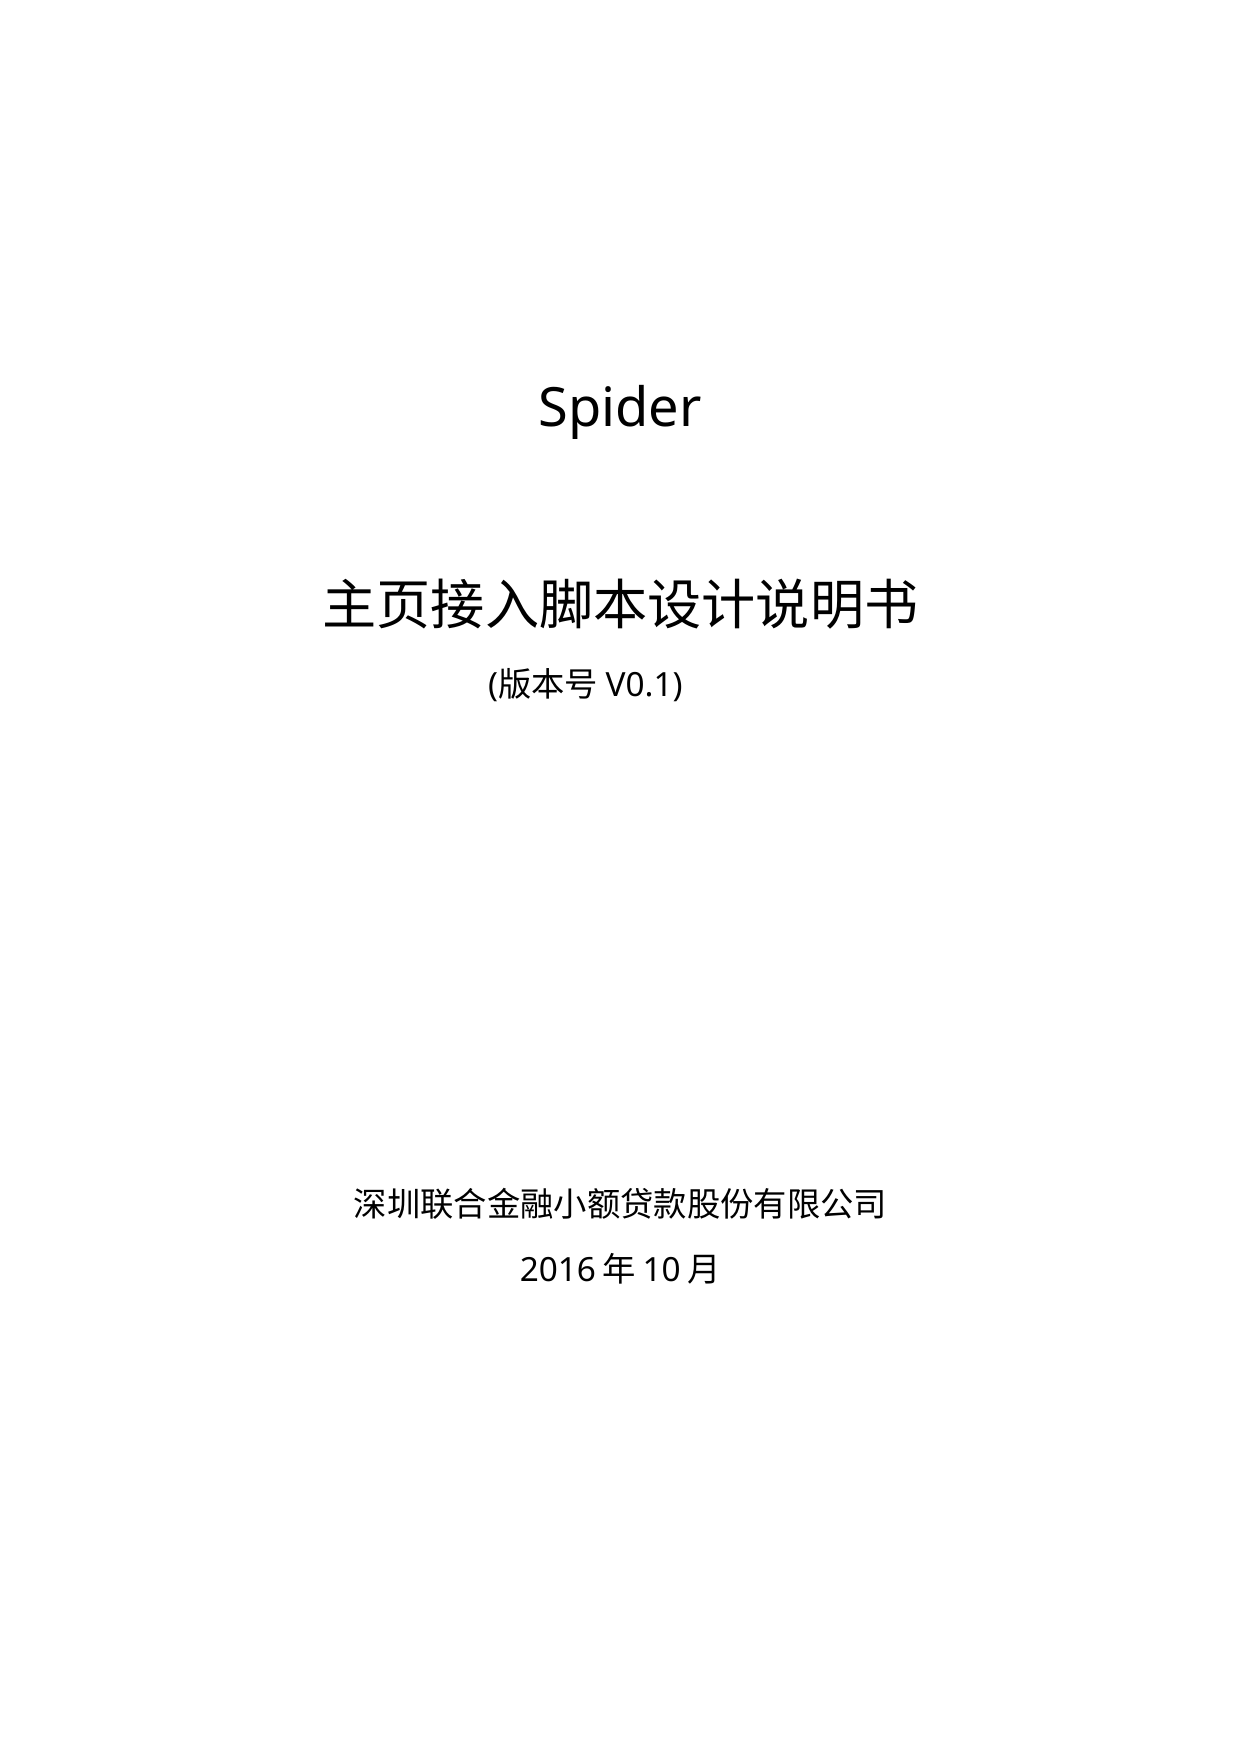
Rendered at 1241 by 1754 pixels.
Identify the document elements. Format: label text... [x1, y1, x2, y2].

text 深圳联合金融小额贷款股份有限公司 [112, 1169, 1128, 1234]
text 2016年10月 [112, 1234, 1128, 1299]
text 主页接入脚本设计说明书 [112, 552, 1128, 649]
text Spider [112, 357, 1128, 454]
text (版本号 V0.1) [112, 649, 1058, 714]
